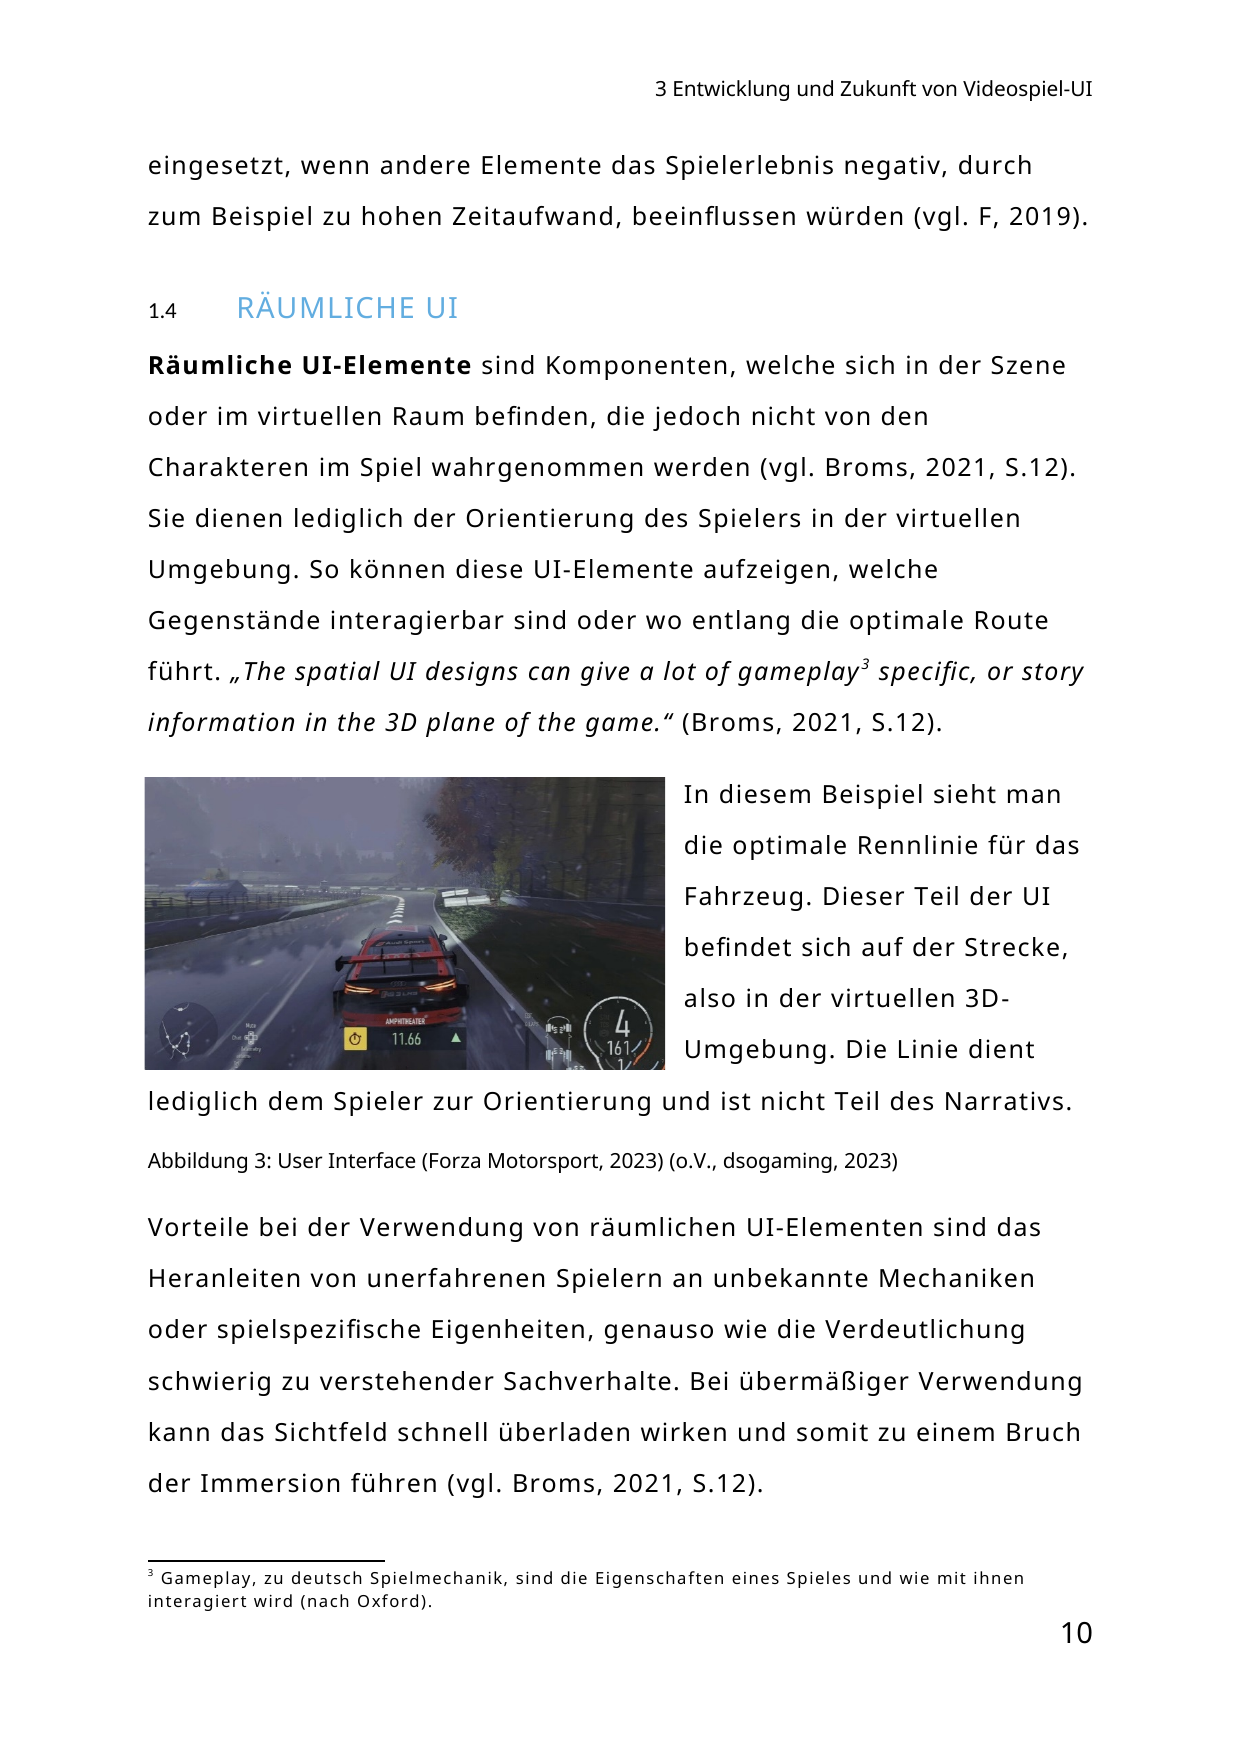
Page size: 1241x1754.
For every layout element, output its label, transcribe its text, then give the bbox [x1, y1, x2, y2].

text Vorteile bei der Verwendung von räumlichen UI-Elementen sind das Heranleiten von unerfahrenen Spielern an unbekannte Mechaniken oder spielspezifische Eigenheiten, genauso wie die Verdeutlichung schwierig zu verstehender Sachverhalte. Bei übermäßiger Verwendung kann das Sichtfeld schnell überladen wirken und somit zu einem Bruch der Immersion führen (vgl. Broms, 2021, S.12). [148, 1210, 1093, 1499]
picture [144, 777, 666, 1070]
text Räumliche UI-Elemente sind Komponenten, welche sich in der Szene oder im virtuellen Raum befinden, die jedoch nicht von den Charakteren im Spiel wahrgenommen werden (vgl. Broms, 2021, S.12). Sie dienen lediglich der Orientierung des Spielers in der virtuellen Umgebung. So können diese UI-Elemente aufzeigen, welche Gegenstände interagierbar sind oder wo entlang die optimale Route führt. „The spatial UI designs can give a lot of gameplay specific, or story information in the 3D plane of the game.“ (Broms, 2021, S.12). [148, 348, 1093, 739]
text Räumliche UI [148, 287, 1093, 327]
text Abbildung : User Interface (Forza Motorsport, 2023) [148, 1147, 1093, 1175]
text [148, 148, 1093, 233]
